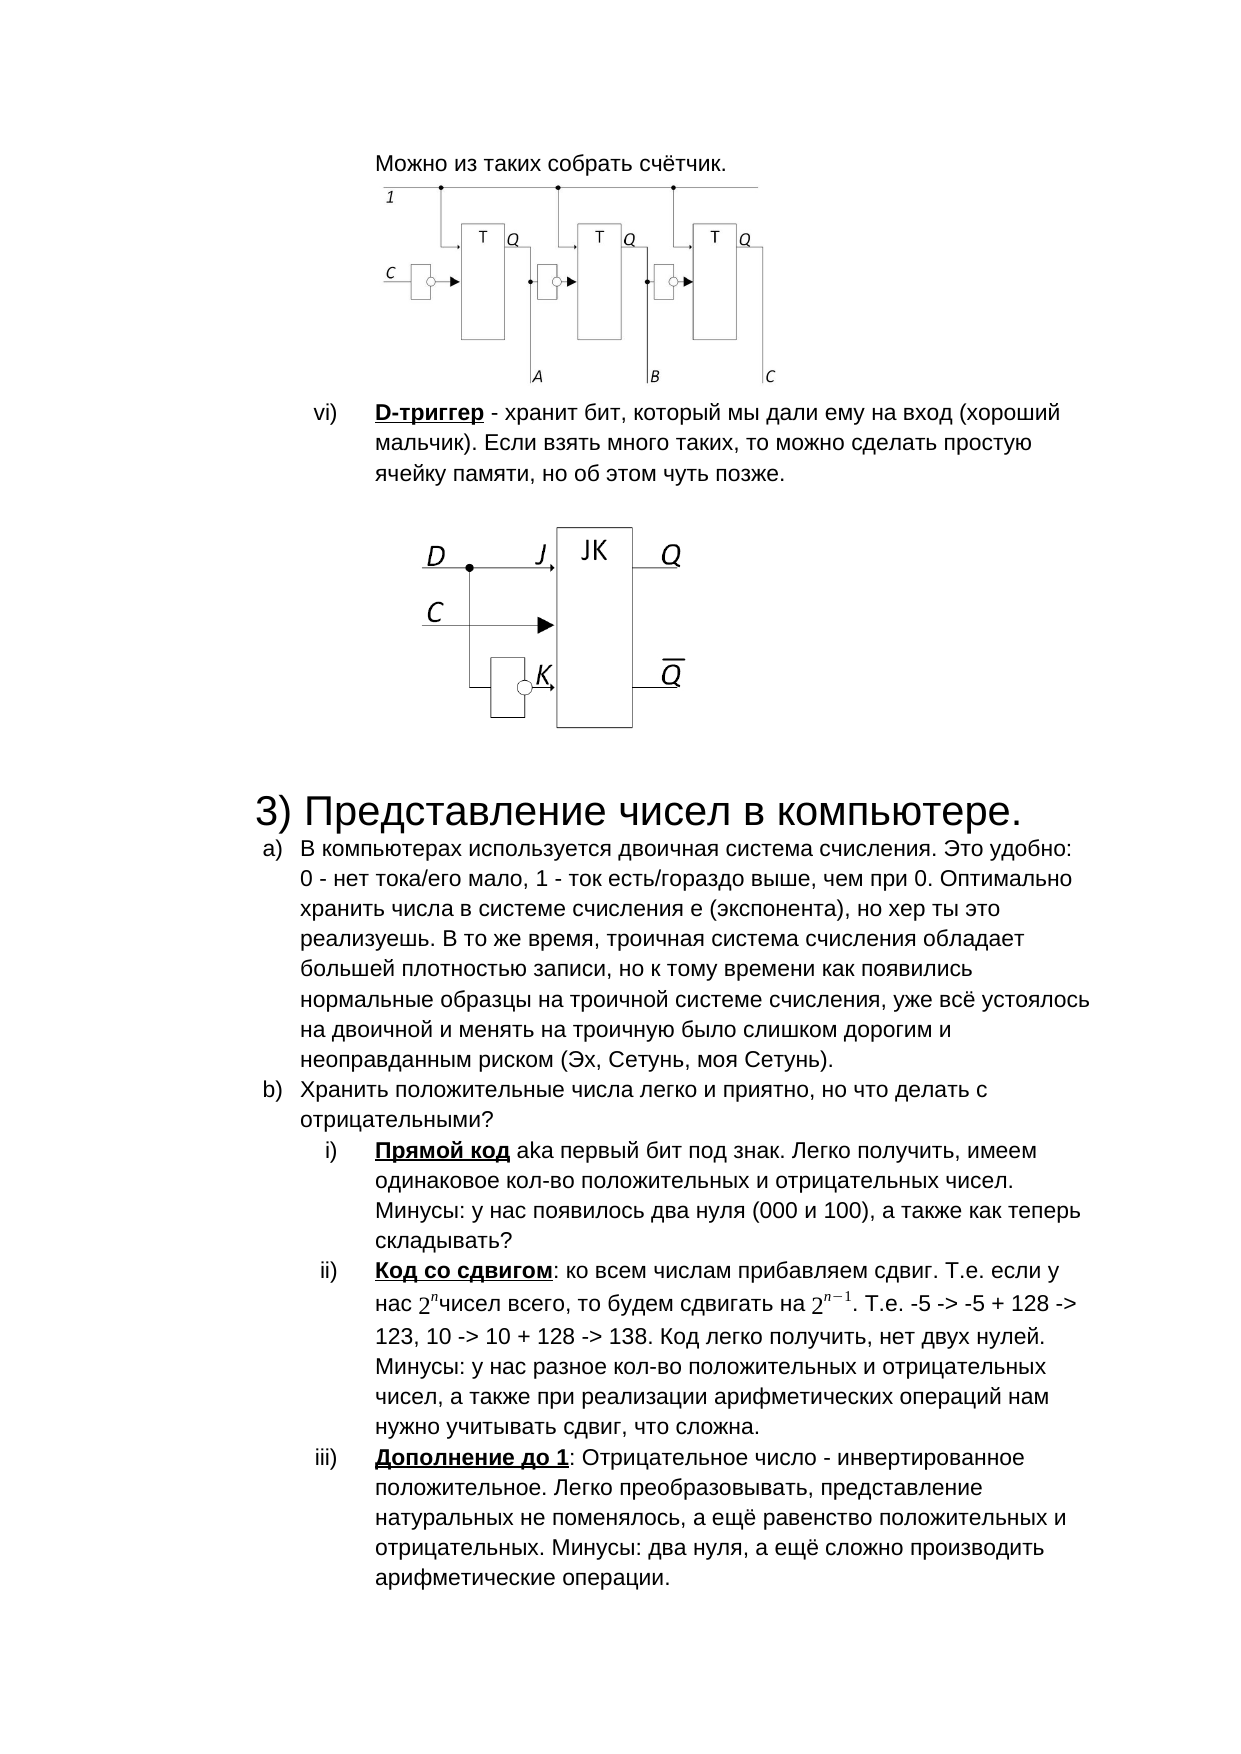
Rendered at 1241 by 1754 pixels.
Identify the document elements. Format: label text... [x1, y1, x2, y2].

list Хранить положительные числа легко и приятно, но что делать с отрицательными? [262, 1076, 1090, 1133]
list Дополнение до 1: Отрицательное число - инвертированное положительное. Легко преобразовывать, представление натуральных не поменялось, а ещё равенство положительных и отрицательных. Минусы: два нуля, а ещё сложно производить арифметические операции. [337, 1443, 1090, 1591]
subtitle Представление чисел в компьютере. [187, 787, 1090, 834]
list Прямой код aka первый бит под знак. Легко получить, имеем одинаковое кол-во положительных и отрицательных чисел. Минусы: у нас появилось два нуля (000 и 100), а также как теперь складывать? [337, 1137, 1090, 1254]
list В компьютерах используется двоичная система счисления. Это удобно: 0 - нет тока/его мало, 1 - ток есть/гораздо выше, чем при 0. Оптимально хранить числа в системе счисления e (экспонента), но хер ты это реализуешь. В то же время, троичная система счисления обладает большей плотностью записи, но к тому времени как появились нормальные образцы на троичной системе счисления, уже всё устоялось на двоичной и менять на троичную было слишком дорогим и неоправданным риском (Эх, Сетунь, моя Сетунь). [262, 834, 1090, 1072]
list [337, 150, 1090, 395]
picture [375, 180, 784, 396]
list Код со сдвигом: ко всем числам прибавляем сдвиг. Т.е. если у нас чисел всего, то будем сдвигать на . Т.е. -5 -> -5 + 128 -> 123, 10 -> 10 + 128 -> 138. Код легко получить, нет двух нулей. Минусы: у нас разное кол-во положительных и отрицательных чисел, а также при реализации арифметических операций нам нужно учитывать сдвиг, что сложна. [337, 1257, 1090, 1440]
picture [381, 489, 717, 778]
